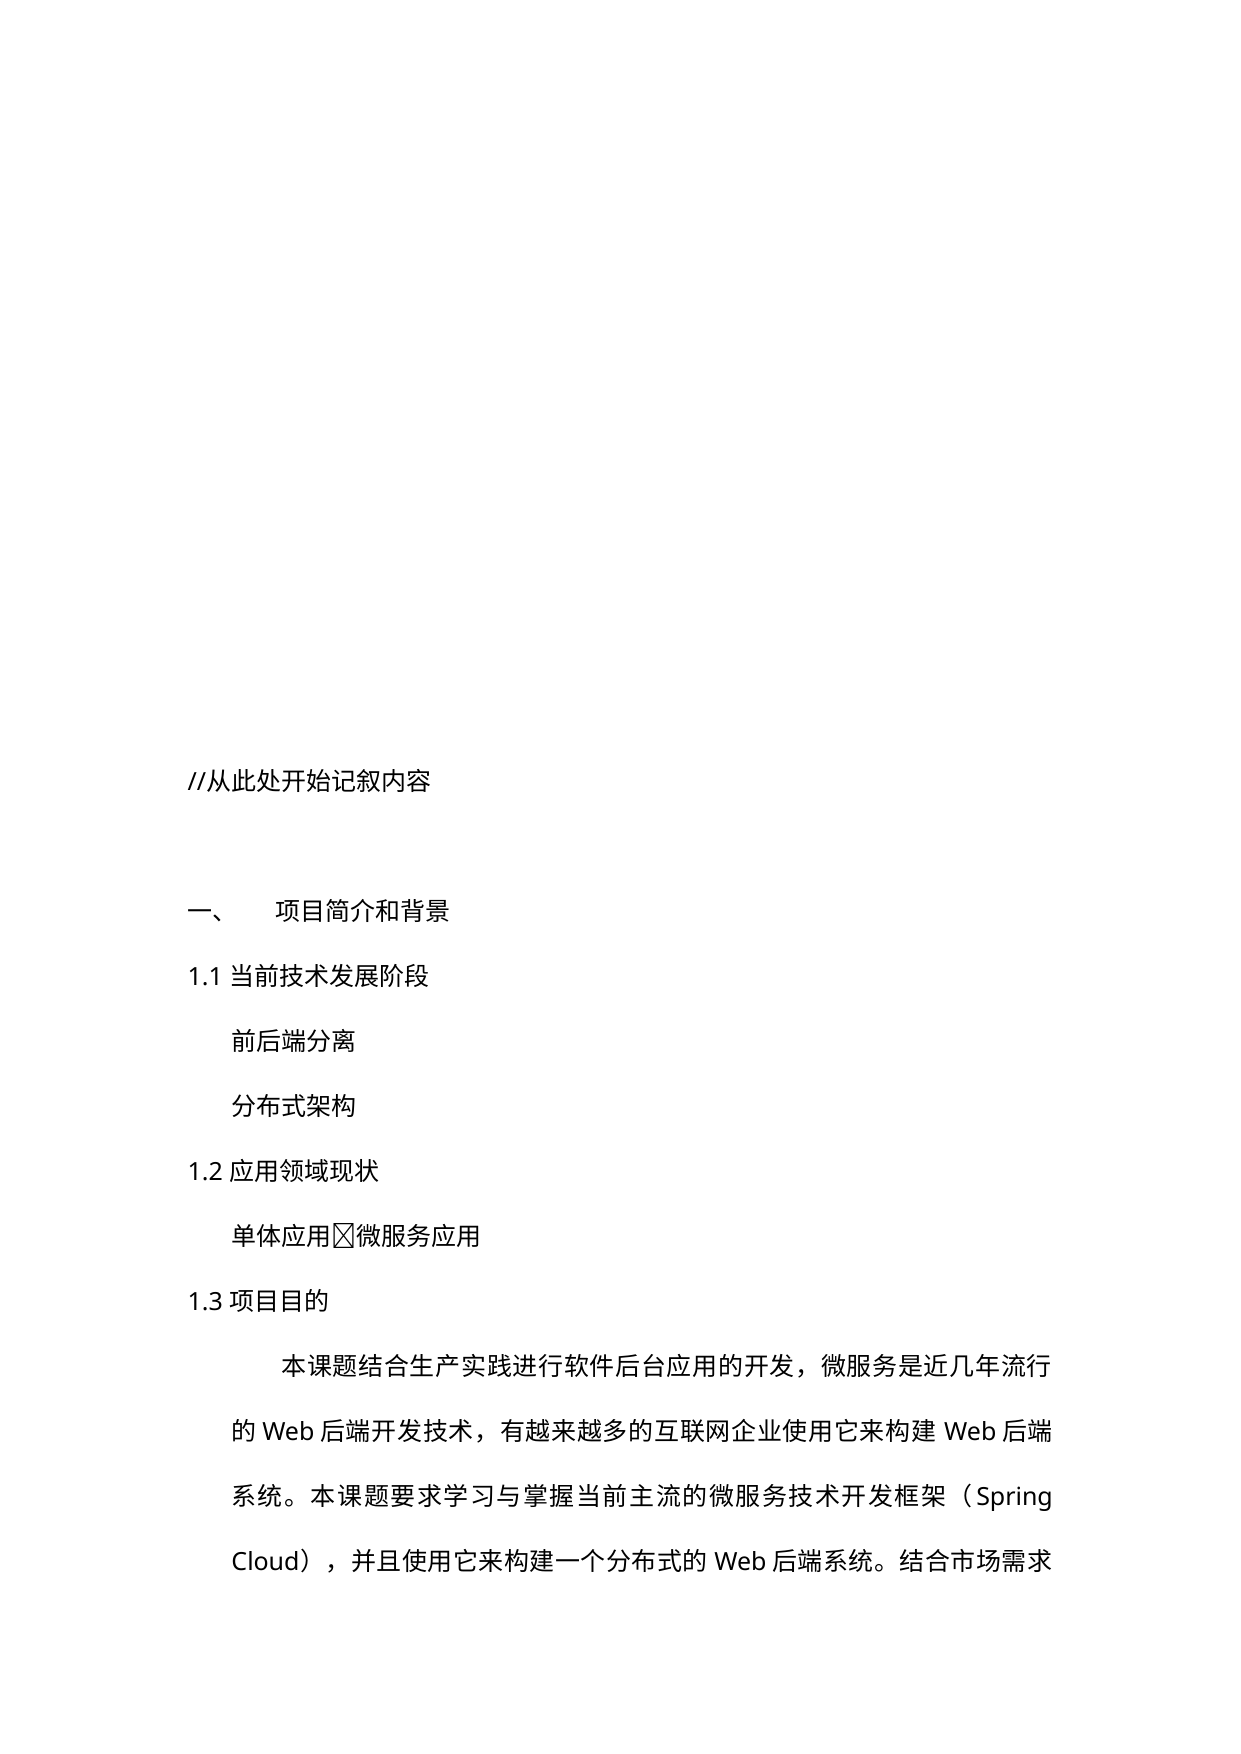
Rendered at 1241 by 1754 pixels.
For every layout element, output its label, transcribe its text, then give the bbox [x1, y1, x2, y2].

text 分布式架构 [187, 1072, 1053, 1137]
text 单体应用微服务应用 [187, 1202, 1053, 1267]
text //从此处开始记叙内容 [187, 747, 1053, 812]
text 1.3 项目目的 [187, 1267, 1053, 1332]
text 1.2 应用领域现状 [187, 1137, 1053, 1202]
text 前后端分离 [187, 1007, 1053, 1072]
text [231, 1332, 1053, 1592]
list 项目简介和背景 [187, 877, 1053, 942]
text 1.1 当前技术发展阶段 [187, 942, 1053, 1007]
